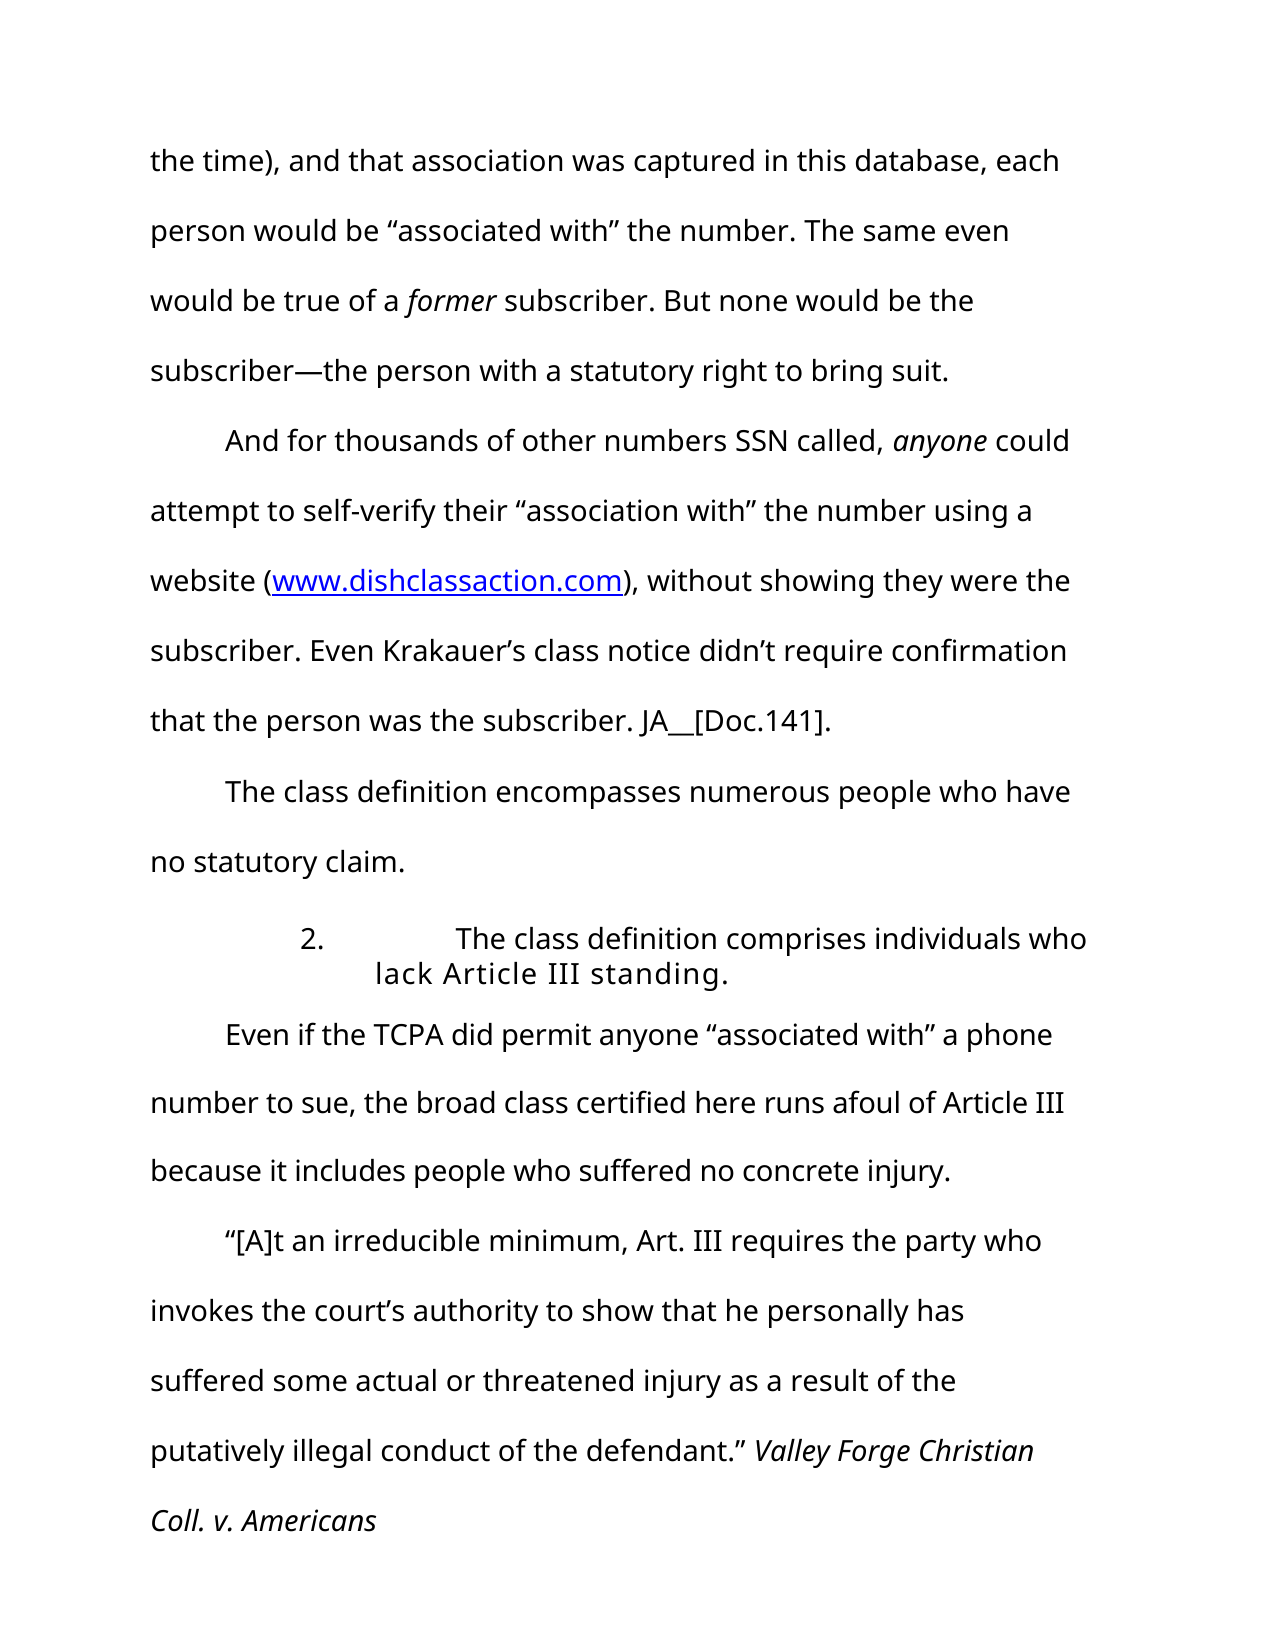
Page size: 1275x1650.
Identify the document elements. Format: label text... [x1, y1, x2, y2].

text lack Article III standing. [375, 956, 1096, 991]
text And for thousands of other numbers SSN called, anyone could attempt to self-verify their “association with” the number using a website (www.dishclassaction.com), without showing they were the subscriber. Even Krakauer’s class notice didn’t require confirmation that the person was the subscriber. JA__[Doc.141]. [150, 395, 1081, 745]
text Even if the TCPA did permit anyone “associated with” a phone number to sue, the broad class certified here runs afoul of Article III because it includes people who suffered no concrete injury. [150, 991, 1066, 1195]
text The class definition encompasses numerous people who have no statutory claim. [150, 746, 1088, 886]
text the time), and that association was captured in this database, each person would be “associated with” the number. The same even would be true of a former subscriber. But none would be the subscriber—the person with a statutory right to bring suit. [150, 115, 1096, 395]
text 2. The class definition comprises individuals who [300, 921, 1096, 956]
text “[A]t an irreducible minimum, Art. III requires the party who invokes the court’s authority to show that he personally has suffered some actual or threatened injury as a result of the putatively illegal conduct of the defendant.” Valley Forge Christian Coll. v. Americans [150, 1196, 1081, 1546]
